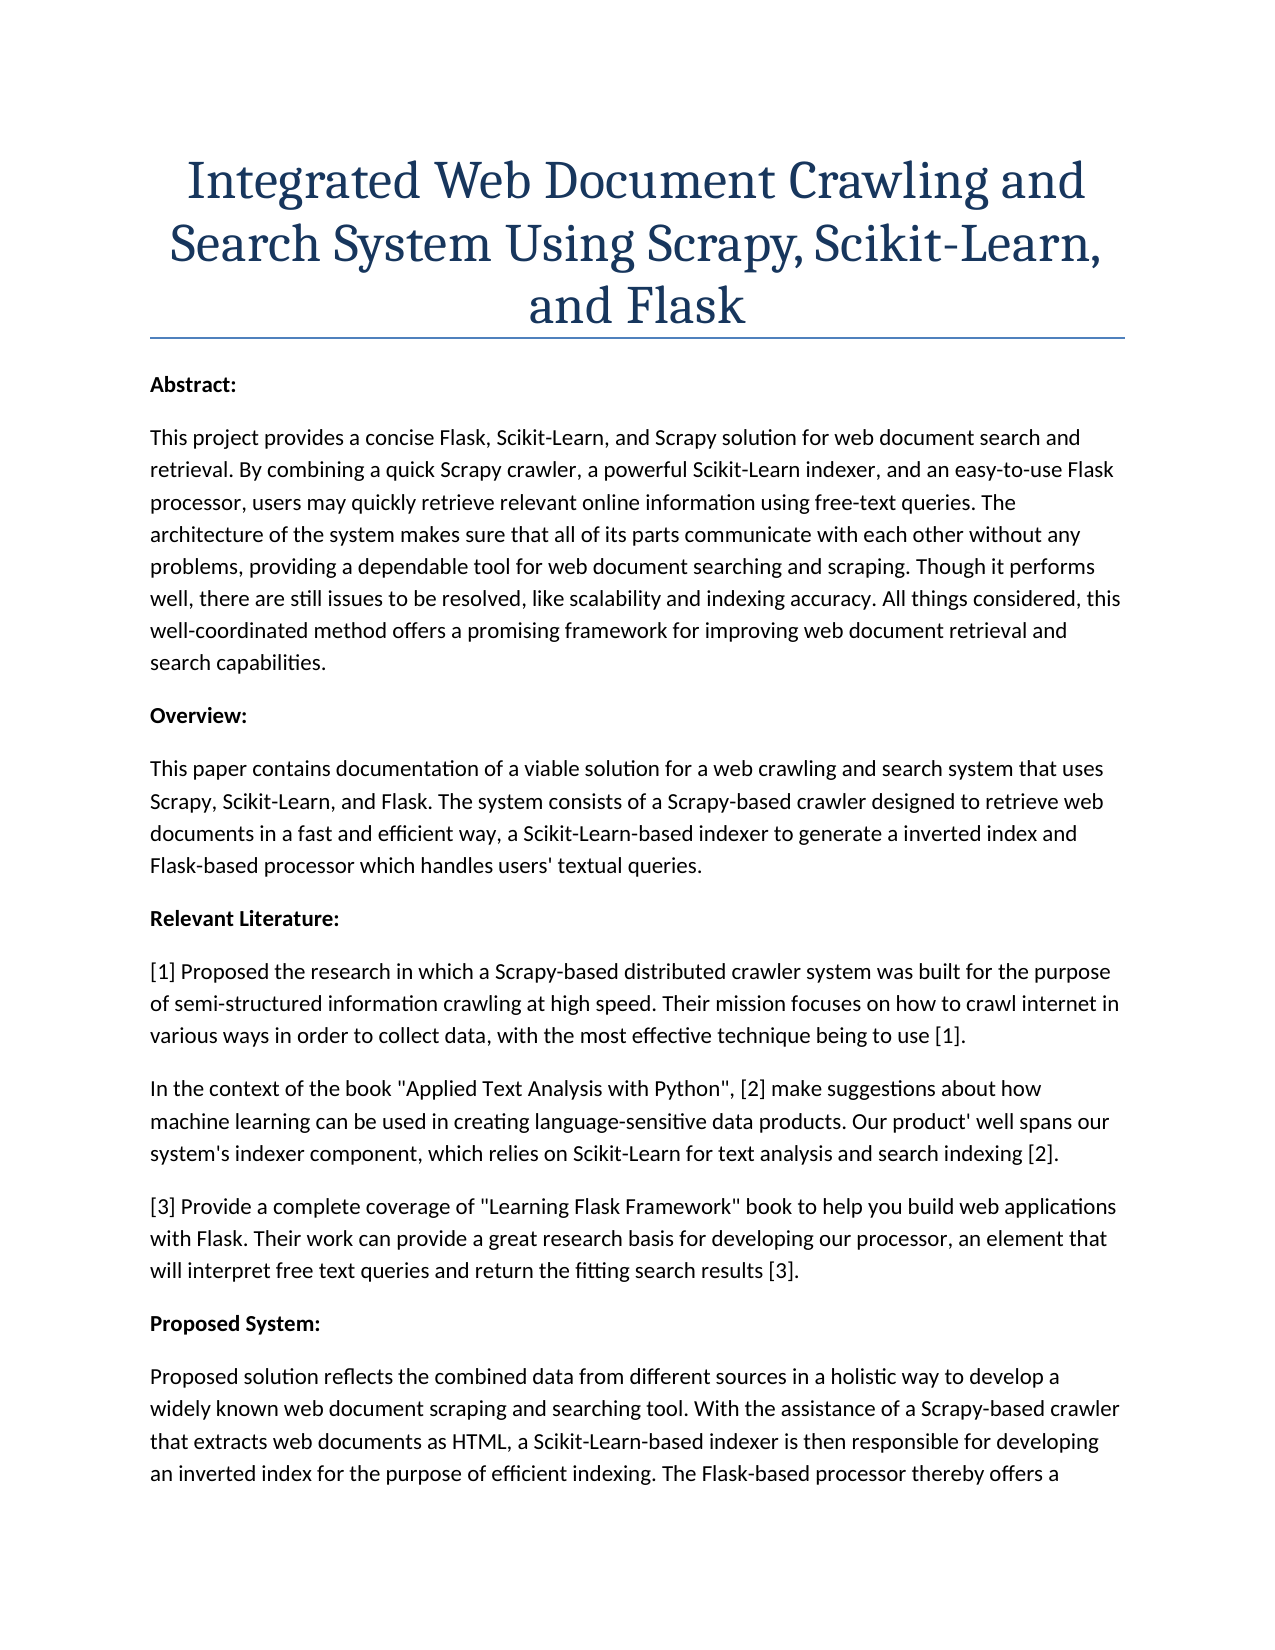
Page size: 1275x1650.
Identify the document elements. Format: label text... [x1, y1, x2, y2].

text In the context of the book "Applied Text Analysis with Python", [2] make suggestions about how machine learning can be used in creating language-sensitive data products. Our product' well spans our system's indexer component, which relies on Scikit-Learn for text analysis and search indexing [2]. [150, 1074, 1125, 1167]
text [3] Provide a complete coverage of "Learning Flask Framework" book to help you build web applications with Flask. Their work can provide a great research basis for developing our processor, an element that will interpret free text queries and return the fitting search results [3]. [150, 1192, 1125, 1284]
text This paper contains documentation of a viable solution for a web crawling and search system that uses Scrapy, Scikit-Learn, and Flask. The system consists of a Scrapy-based crawler designed to retrieve web documents in a fast and efficient way, a Scikit-Learn-based indexer to generate a inverted index and Flask-based processor which handles users' textual queries. [150, 754, 1125, 879]
text This project provides a concise Flask, Scikit-Learn, and Scrapy solution for web document search and retrieval. By combining a quick Scrapy crawler, a powerful Scikit-Learn indexer, and an easy-to-use Flask processor, users may quickly retrieve relevant online information using free-text queries. The architecture of the system makes sure that all of its parts communicate with each other without any problems, providing a dependable tool for web document searching and scraping. Though it performs well, there are still issues to be resolved, like scalability and indexing accuracy. All things considered, this well-coordinated method offers a promising framework for improving web document retrieval and search capabilities. [150, 423, 1125, 677]
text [150, 1362, 1125, 1487]
text Abstract: [150, 370, 1125, 398]
text Relevant Literature: [150, 904, 1125, 932]
text Proposed System: [150, 1309, 1125, 1337]
text Overview: [150, 702, 1125, 729]
text [1] Proposed the research in which a Scrapy-based distributed crawler system was built for the purpose of semi-structured information crawling at high speed. Their mission focuses on how to crawl internet in various ways in order to collect data, with the most effective technique being to use [1]. [150, 957, 1125, 1049]
title Integrated Web Document Crawling and Search System Using Scrapy, Scikit-Learn, and Flask [150, 150, 1125, 337]
